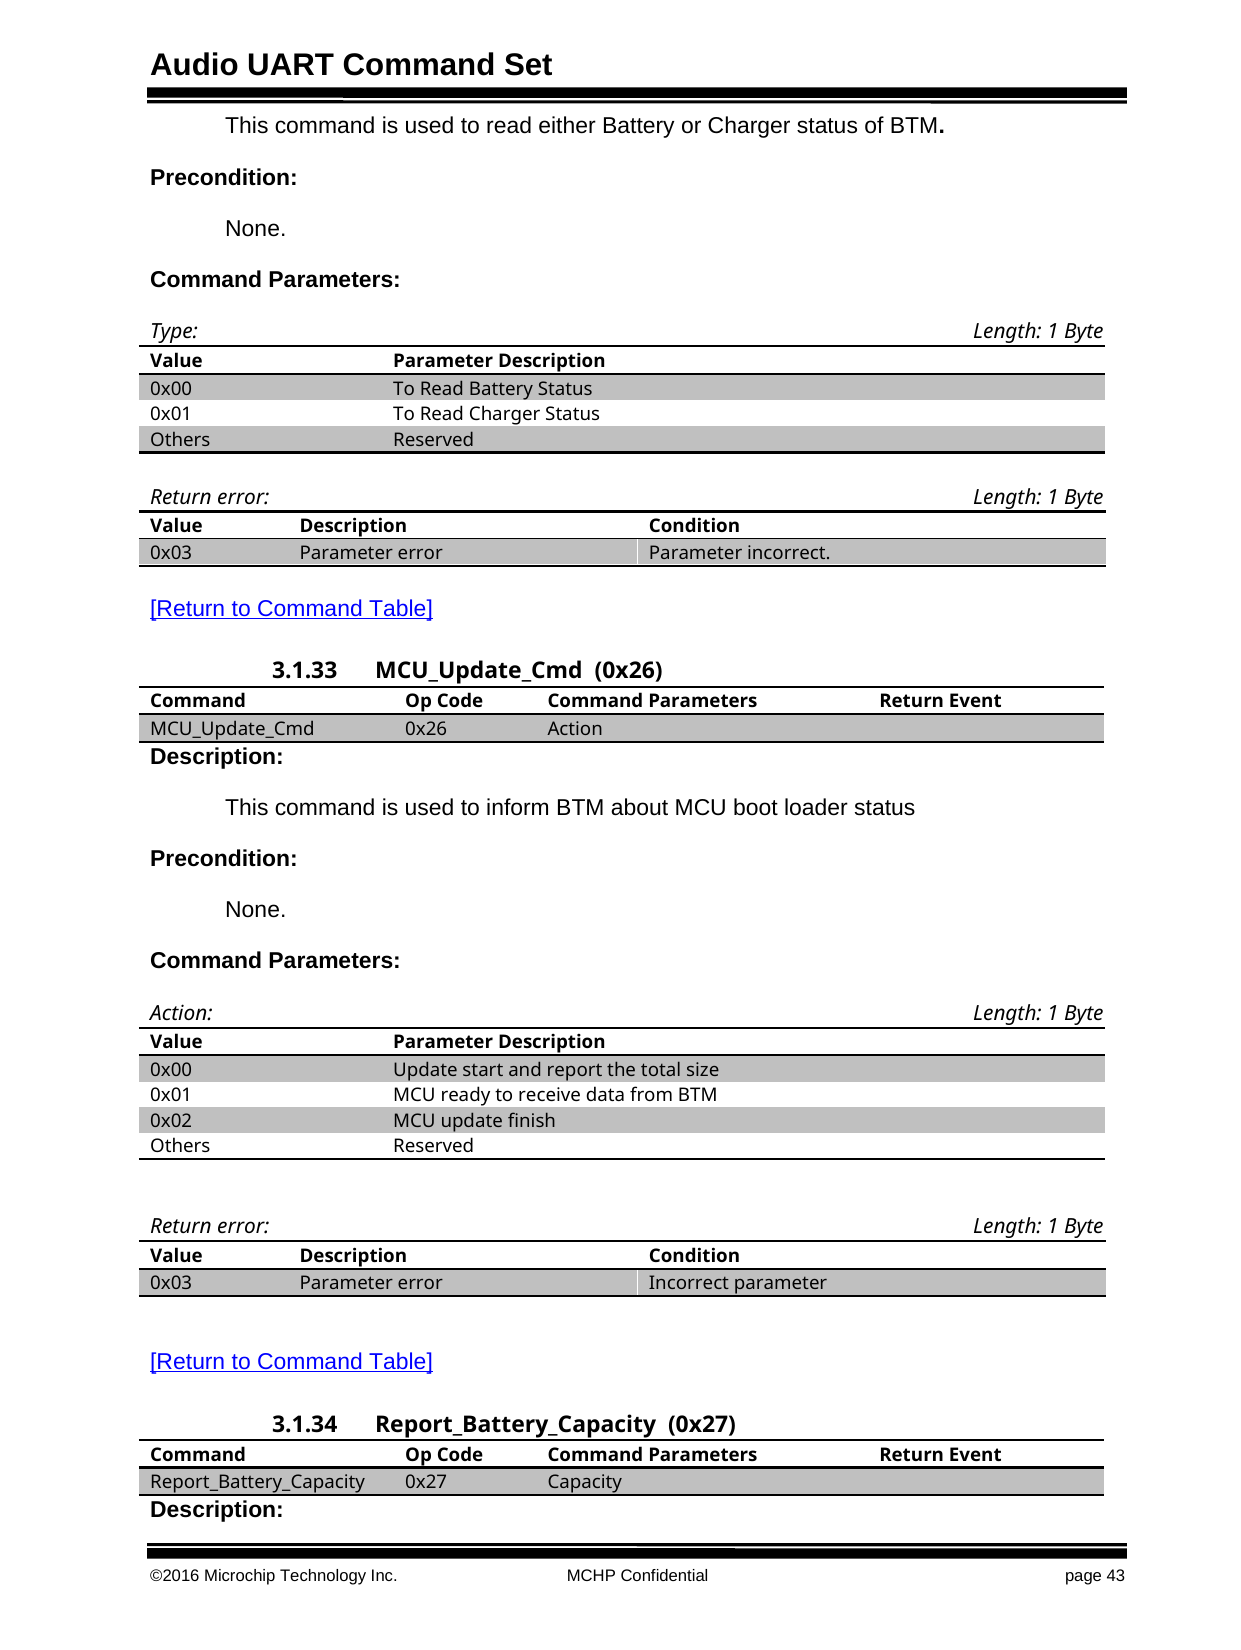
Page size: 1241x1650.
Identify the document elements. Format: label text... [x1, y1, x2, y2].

text None. [173, 214, 1084, 241]
text Command Parameters: [150, 947, 1125, 973]
text Return error: Length: 1 Byte [150, 1211, 1125, 1240]
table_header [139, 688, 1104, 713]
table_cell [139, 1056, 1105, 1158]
text This command is used to inform BTM about MCU boot loader status [150, 794, 1125, 820]
text [Return to Command Table] [150, 595, 1125, 621]
subtitle MCU_Update_Cmd (0x26) [272, 654, 1125, 686]
text [Return to Command Table] [150, 1348, 1125, 1374]
text Description: [150, 1496, 1125, 1522]
text Return error: Length: 1 Byte [150, 482, 1125, 510]
text None. [173, 896, 1084, 922]
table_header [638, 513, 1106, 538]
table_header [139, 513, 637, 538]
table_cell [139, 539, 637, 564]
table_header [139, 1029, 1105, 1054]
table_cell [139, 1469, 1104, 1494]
text Precondition: [150, 845, 1125, 871]
text Command Parameters: [150, 266, 1125, 292]
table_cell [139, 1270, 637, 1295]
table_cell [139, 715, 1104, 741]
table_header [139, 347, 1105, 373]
text Precondition: [150, 163, 1125, 190]
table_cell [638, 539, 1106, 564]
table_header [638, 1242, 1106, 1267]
text Description: [150, 743, 1125, 769]
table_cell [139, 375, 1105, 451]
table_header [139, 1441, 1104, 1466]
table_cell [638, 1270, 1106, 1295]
text This command is used to read either Battery or Charger status of BTM. [150, 112, 1125, 139]
text Action: Length: 1 Byte [150, 998, 1125, 1027]
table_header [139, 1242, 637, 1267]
subtitle Report_Battery_Capacity (0x27) [272, 1408, 1125, 1439]
text Type: Length: 1 Byte [150, 317, 1125, 345]
